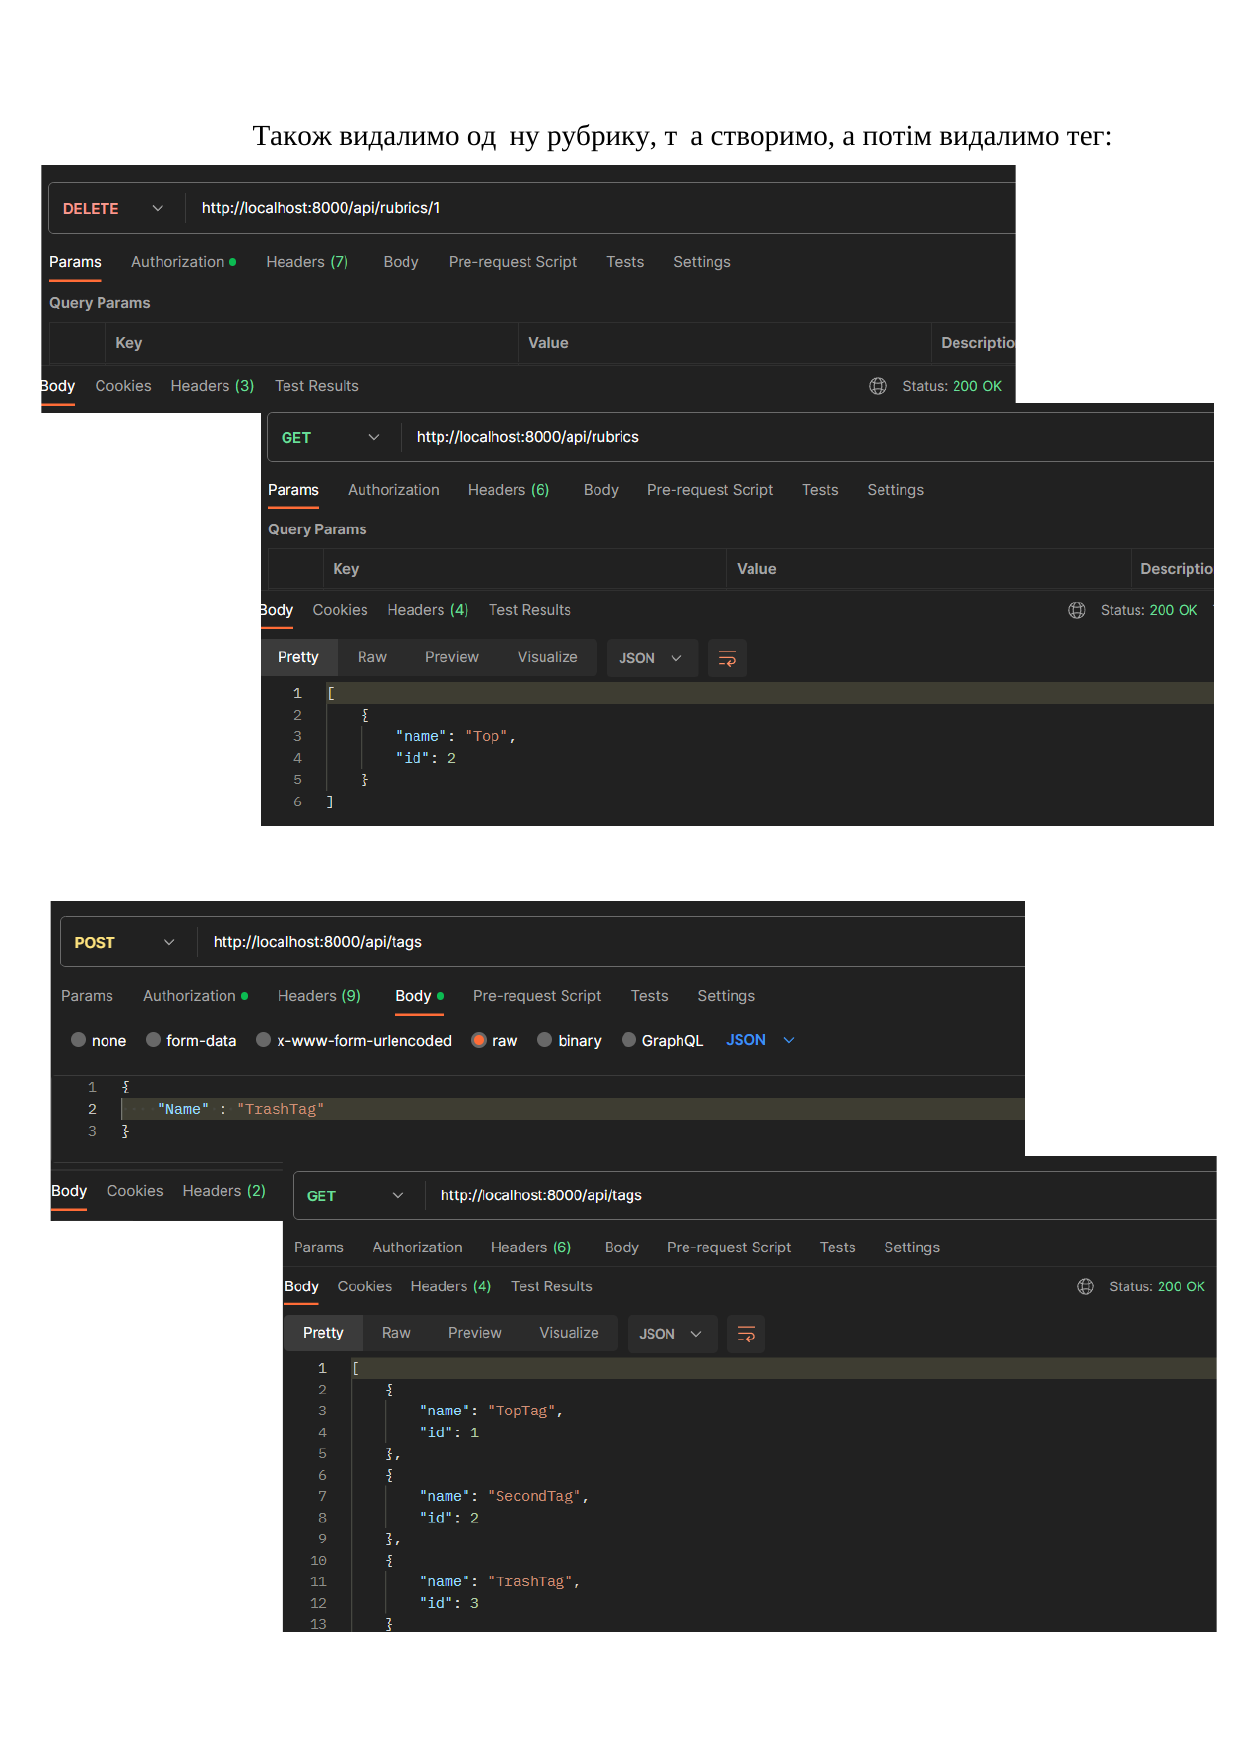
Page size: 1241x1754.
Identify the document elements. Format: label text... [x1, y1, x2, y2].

picture [41, 165, 1214, 826]
text Також видалимо од ну рубрику, т а створимо, а потім видалимо тег: [177, 118, 1152, 152]
picture [50, 901, 1217, 1632]
